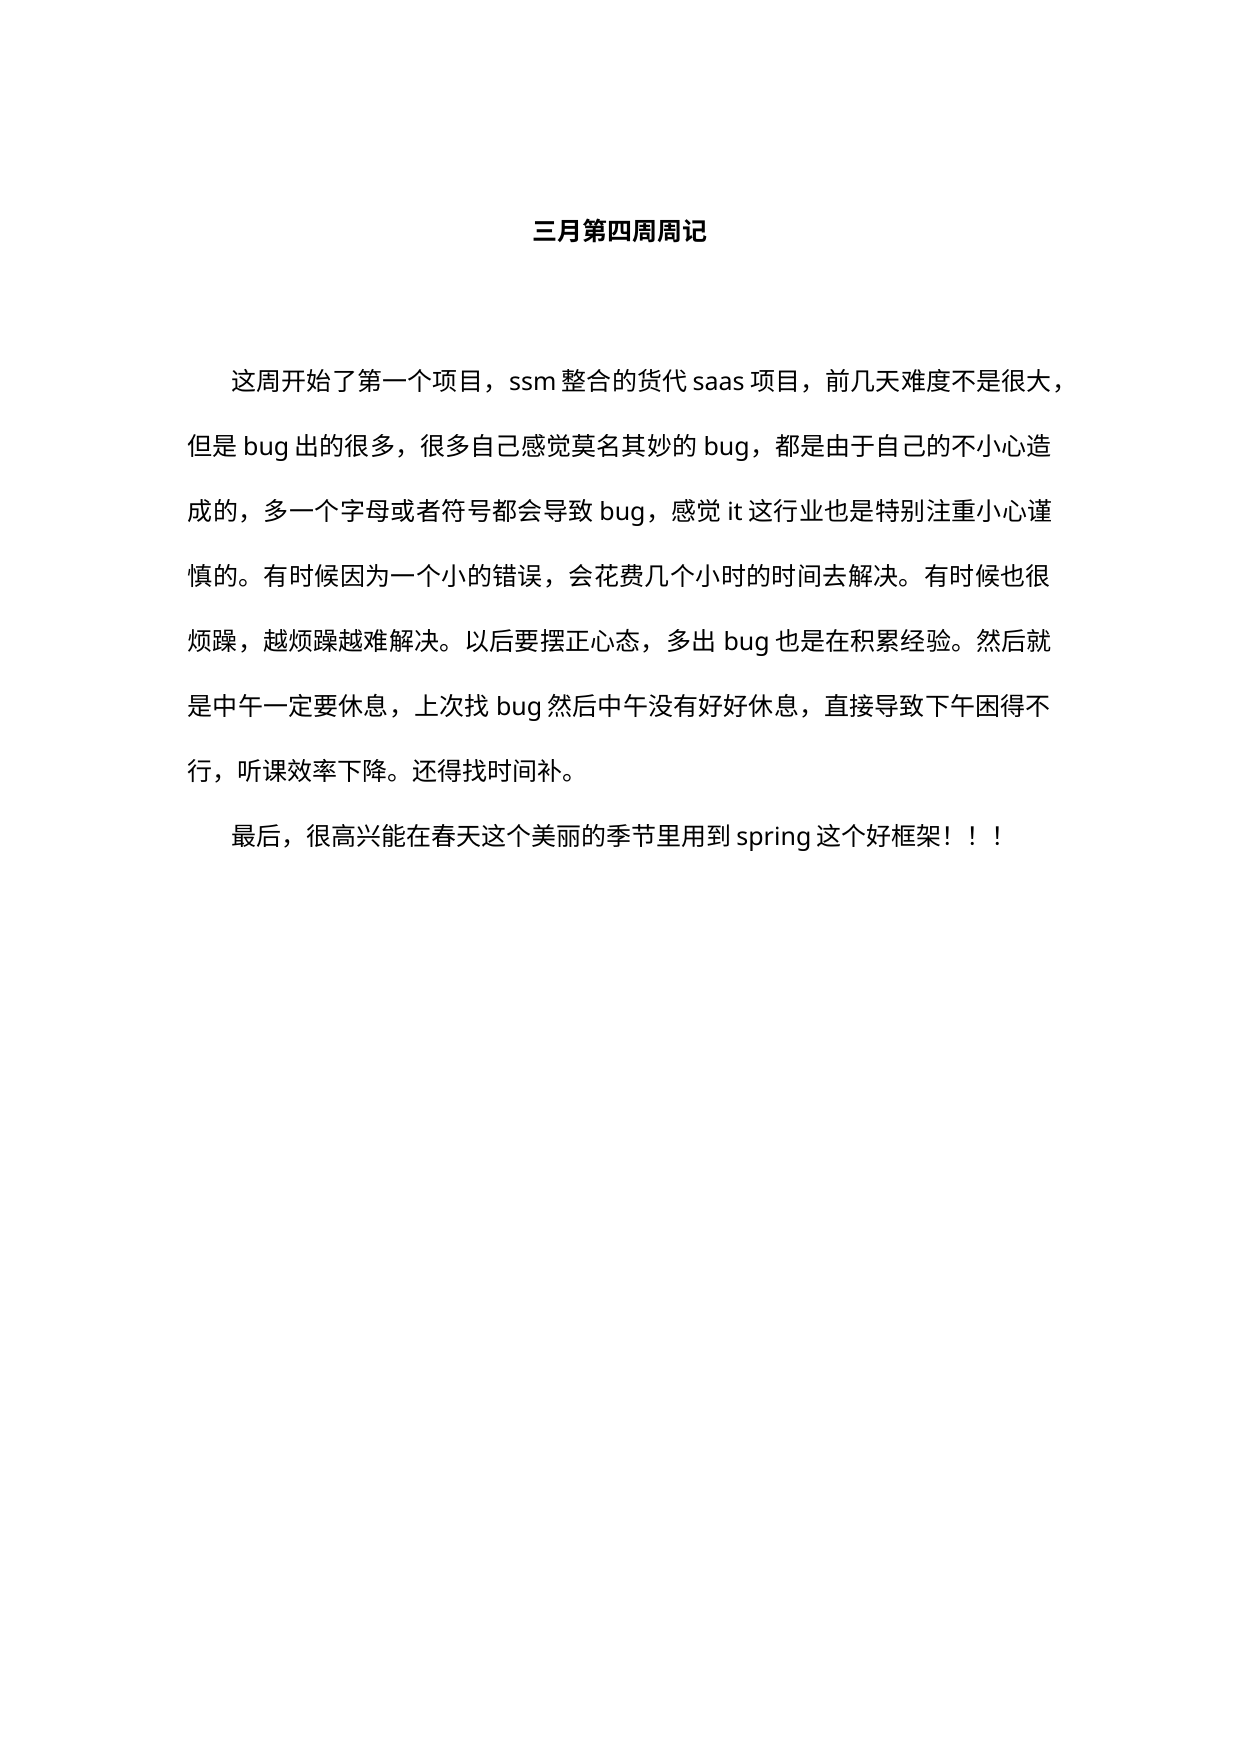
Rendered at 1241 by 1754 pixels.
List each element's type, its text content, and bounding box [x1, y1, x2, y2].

text 最后，很高兴能在春天这个美丽的季节里用到spring这个好框架！！！ [187, 802, 1053, 867]
subtitle 三月第四周周记 [187, 197, 1053, 262]
text 这周开始了第一个项目，ssm整合的货代saas项目，前几天难度不是很大，但是bug出的很多，很多自己感觉莫名其妙的bug，都是由于自己的不小心造成的，多一个字母或者符号都会导致bug，感觉it这行业也是特别注重小心谨慎的。有时候因为一个小的错误，会花费几个小时的时间去解决。有时候也很烦躁，越烦躁越难解决。以后要摆正心态，多出bug也是在积累经验。然后就是中午一定要休息，上次找bug然后中午没有好好休息，直接导致下午困得不行，听课效率下降。还得找时间补。 [187, 347, 1053, 802]
